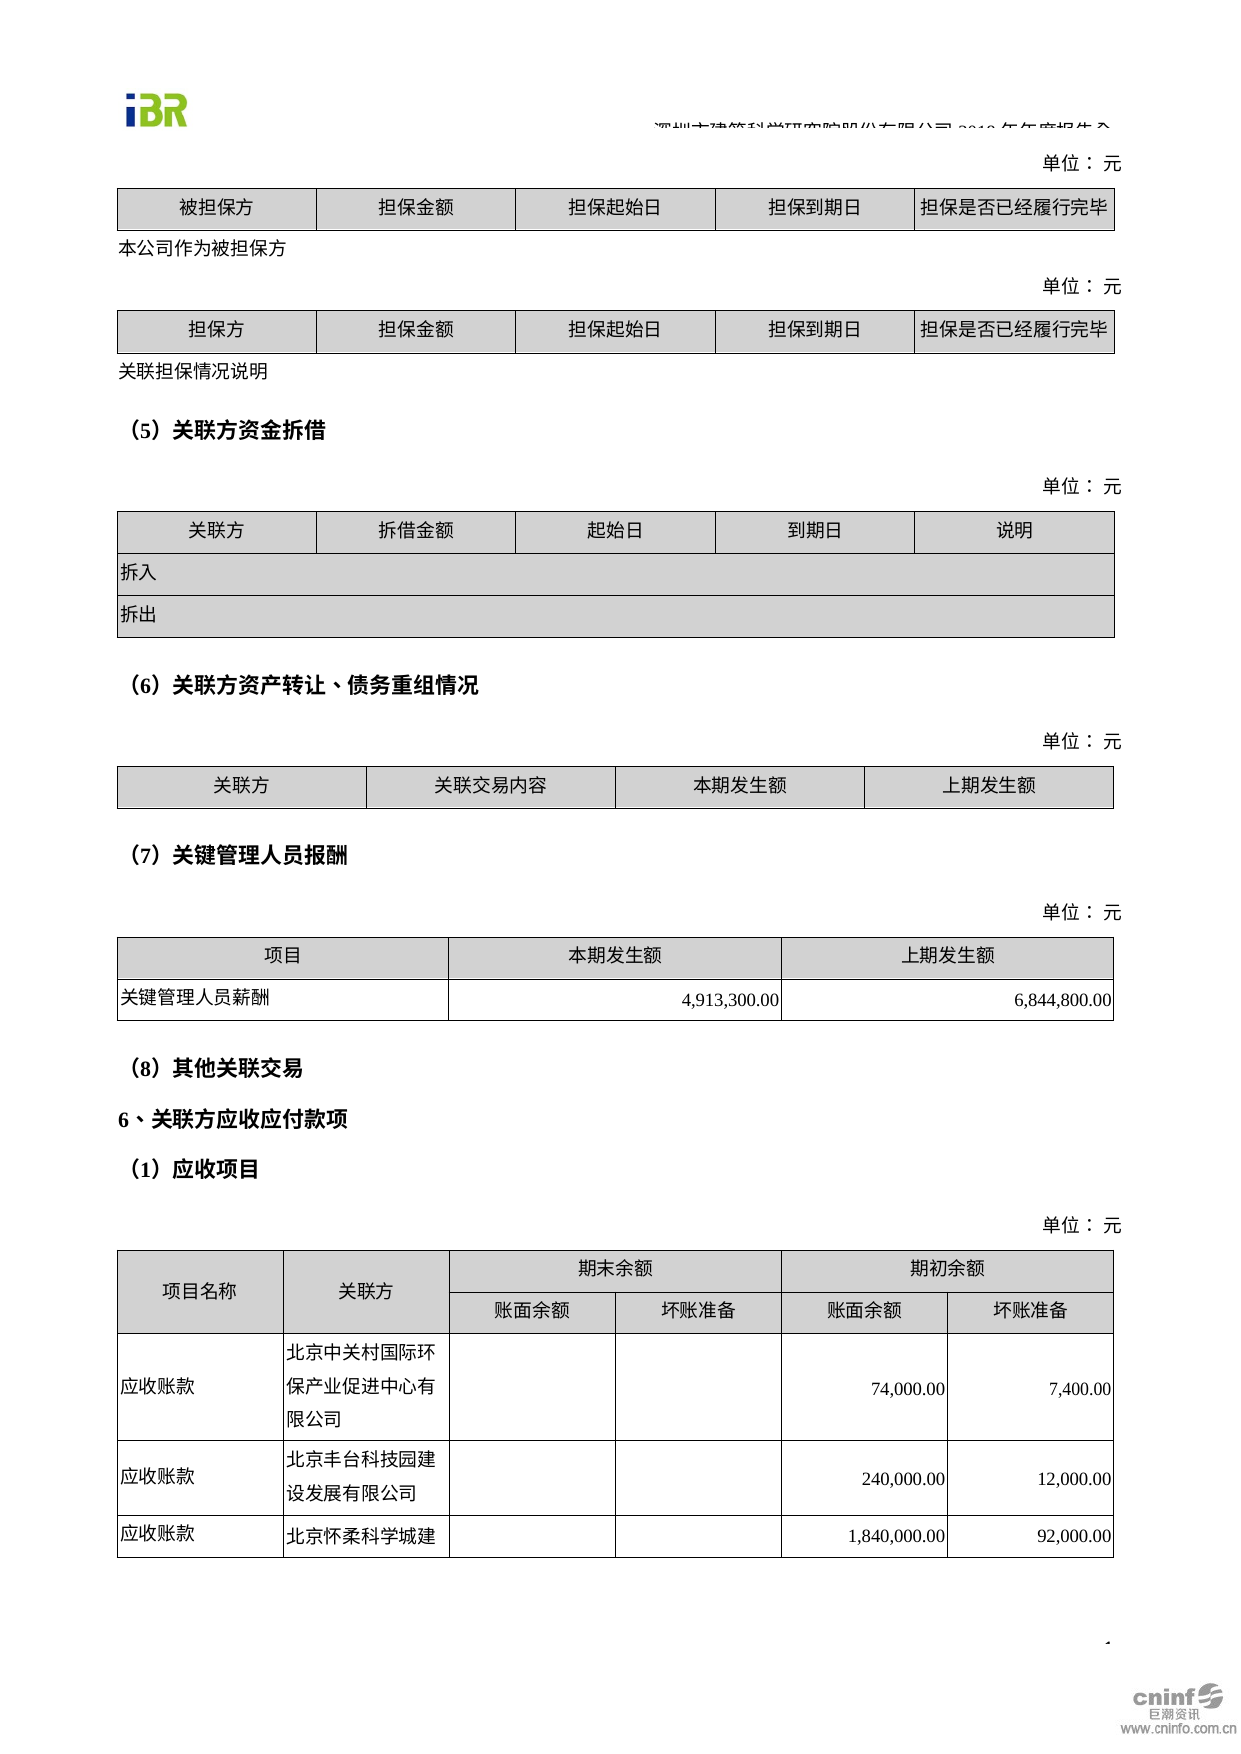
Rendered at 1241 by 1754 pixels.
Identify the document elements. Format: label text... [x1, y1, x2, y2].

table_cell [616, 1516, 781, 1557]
text 单位： 元 [102, 151, 1122, 176]
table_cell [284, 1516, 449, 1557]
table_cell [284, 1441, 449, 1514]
subtitle （5）关联方资金拆借 [118, 415, 1240, 445]
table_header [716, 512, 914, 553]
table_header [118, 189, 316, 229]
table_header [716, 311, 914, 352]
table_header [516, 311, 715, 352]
subtitle 6、关联方应收应付款项 [118, 1104, 1240, 1134]
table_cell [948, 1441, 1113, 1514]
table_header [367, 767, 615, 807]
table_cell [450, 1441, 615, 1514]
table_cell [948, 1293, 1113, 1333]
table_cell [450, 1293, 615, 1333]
subtitle （1）应收项目 [118, 1154, 1240, 1184]
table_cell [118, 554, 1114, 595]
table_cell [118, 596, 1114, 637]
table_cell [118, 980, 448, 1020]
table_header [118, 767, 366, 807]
picture [118, 88, 195, 131]
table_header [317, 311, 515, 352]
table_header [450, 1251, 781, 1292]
text 单位： 元 [102, 274, 1122, 299]
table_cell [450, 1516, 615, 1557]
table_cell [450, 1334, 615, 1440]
subtitle （8）其他关联交易 [118, 1049, 1240, 1084]
picture [1115, 1680, 1240, 1737]
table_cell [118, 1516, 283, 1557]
text 单位： 元 [102, 729, 1122, 754]
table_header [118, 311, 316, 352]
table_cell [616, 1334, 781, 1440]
text 单位： 元 [102, 1212, 1122, 1238]
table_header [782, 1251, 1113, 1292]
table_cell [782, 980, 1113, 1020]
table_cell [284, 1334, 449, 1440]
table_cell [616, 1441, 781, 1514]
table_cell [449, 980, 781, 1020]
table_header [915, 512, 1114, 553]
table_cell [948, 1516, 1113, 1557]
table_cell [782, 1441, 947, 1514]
text 本公司作为被担保方 [118, 236, 1240, 261]
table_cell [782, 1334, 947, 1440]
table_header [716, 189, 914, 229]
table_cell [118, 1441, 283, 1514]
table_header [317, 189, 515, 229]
subtitle （7）关键管理人员报酬 [118, 836, 1240, 871]
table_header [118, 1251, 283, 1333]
text 单位： 元 [102, 474, 1122, 499]
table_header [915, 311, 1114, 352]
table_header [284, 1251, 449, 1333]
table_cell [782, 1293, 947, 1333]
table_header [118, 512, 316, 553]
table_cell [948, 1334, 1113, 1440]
text 单位： 元 [102, 899, 1122, 925]
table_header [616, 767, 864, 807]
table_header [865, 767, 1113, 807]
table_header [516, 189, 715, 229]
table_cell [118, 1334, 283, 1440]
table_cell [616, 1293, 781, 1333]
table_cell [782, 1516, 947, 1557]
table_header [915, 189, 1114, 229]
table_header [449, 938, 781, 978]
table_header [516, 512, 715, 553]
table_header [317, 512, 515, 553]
subtitle （6）关联方资产转让、债务重组情况 [118, 665, 1240, 700]
text 关联担保情况说明 [118, 358, 1240, 384]
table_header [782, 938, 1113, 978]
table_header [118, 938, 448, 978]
